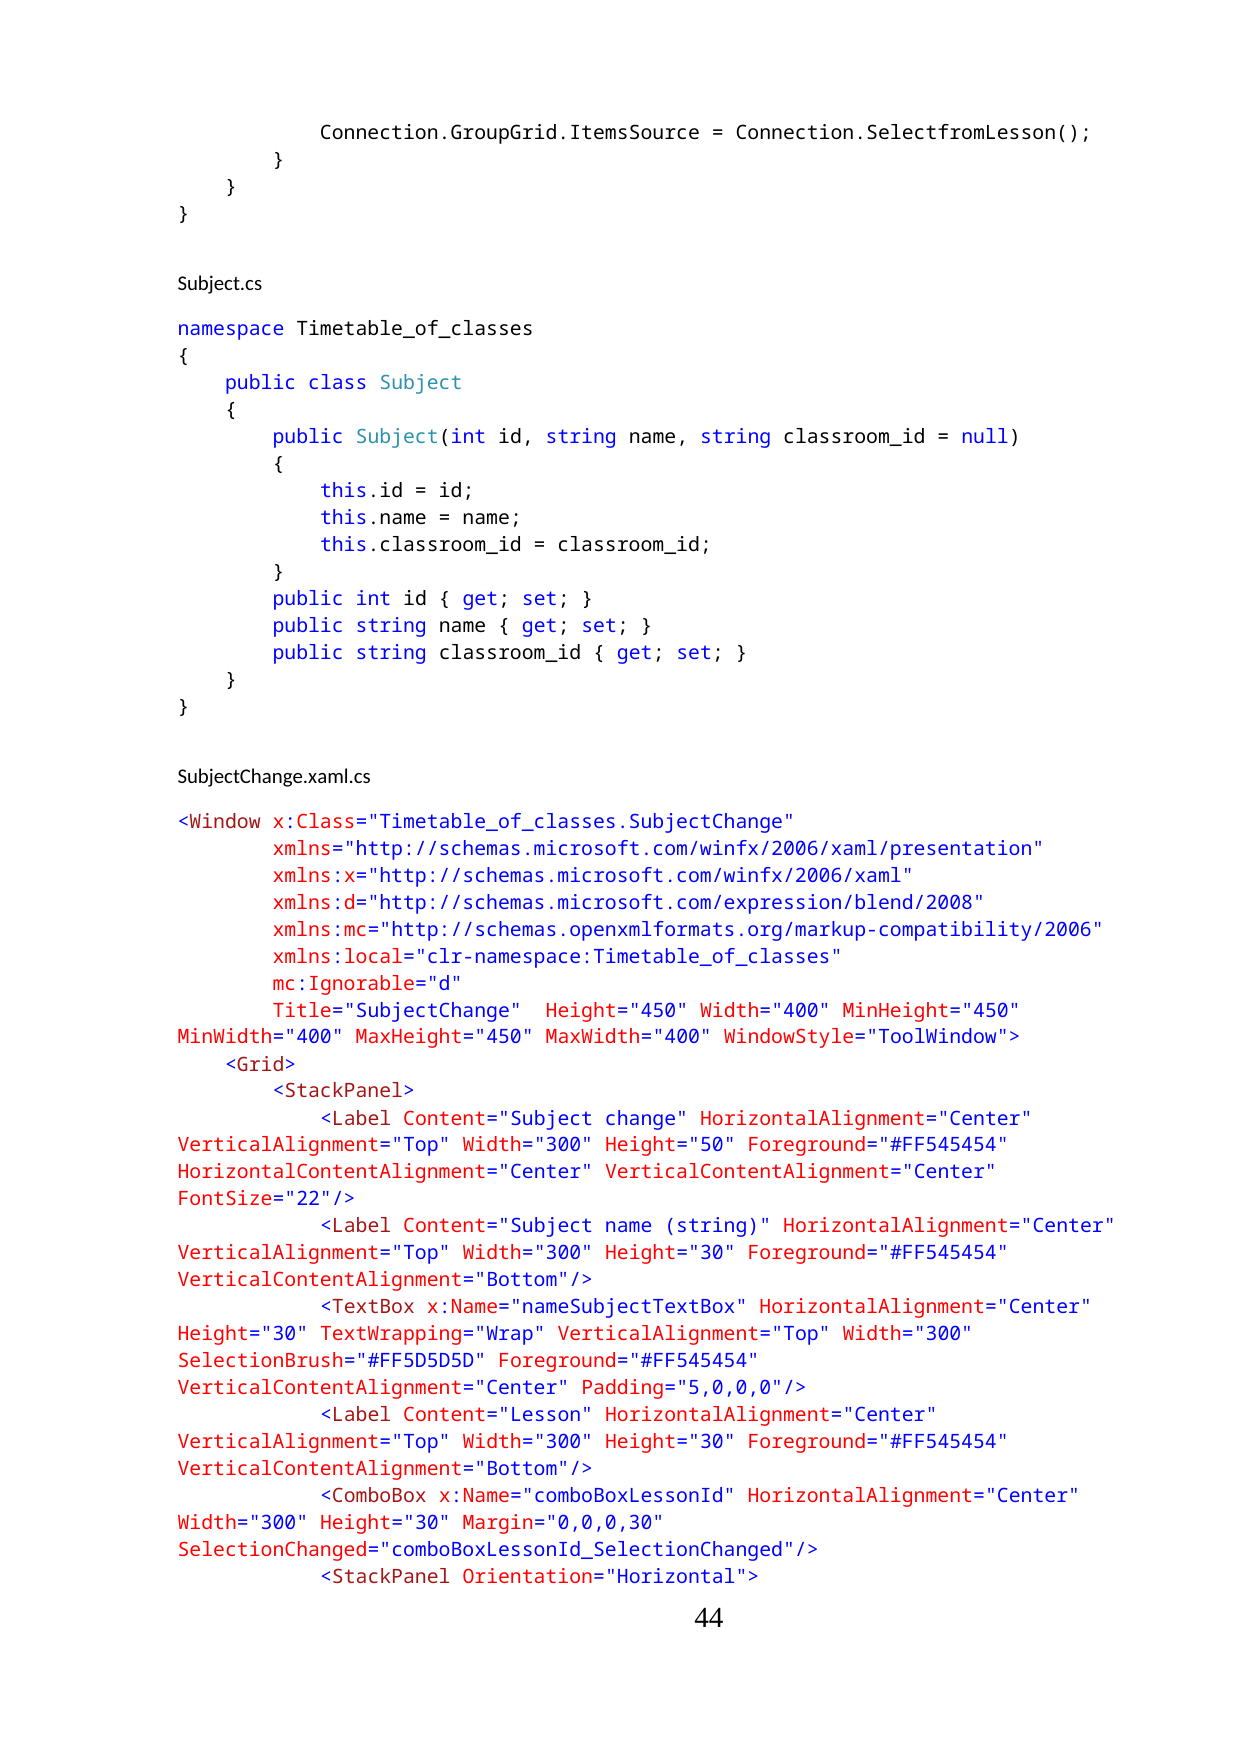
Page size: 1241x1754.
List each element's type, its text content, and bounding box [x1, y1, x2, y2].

text mc:Ignorable="d" [177, 969, 1152, 996]
text <Label Content="Subject change" HorizontalAlignment="Center" VerticalAlignment="Top" Width="300" Height="50" Foreground="#FF545454" HorizontalContentAlignment="Center" VerticalContentAlignment="Center" FontSize="22"/> [177, 1104, 1152, 1212]
text } [177, 145, 1152, 172]
text } [177, 557, 1152, 584]
text public Subject(int id, string name, string classroom_id = null) [177, 422, 1152, 449]
text Title="SubjectChange" Height="450" Width="400" MinHeight="450" MinWidth="400" MaxHeight="450" MaxWidth="400" WindowStyle="ToolWindow"> [177, 996, 1152, 1050]
text <StackPanel> [177, 1077, 1152, 1104]
text <ComboBox x:Name="comboBoxLessonId" HorizontalAlignment="Center" Width="300" Height="30" Margin="0,0,0,30" SelectionChanged="comboBoxLessonId_SelectionChanged"/> [177, 1481, 1152, 1562]
text this.classroom_id = classroom_id; [177, 530, 1152, 557]
text xmlns:d="http://schemas.microsoft.com/expression/blend/2008" [177, 888, 1152, 915]
text this.id = id; [177, 476, 1152, 503]
text <Label Content="Subject name (string)" HorizontalAlignment="Center" VerticalAlignment="Top" Width="300" Height="30" Foreground="#FF545454" VerticalContentAlignment="Bottom"/> [177, 1212, 1152, 1293]
text public string classroom_id { get; set; } [177, 638, 1152, 665]
text Connection.GroupGrid.ItemsSource = Connection.SelectfromLesson(); [177, 118, 1152, 145]
text Subject.cs [177, 270, 1152, 296]
text xmlns="http://schemas.microsoft.com/winfx/2006/xaml/presentation" [177, 834, 1152, 861]
text <Label Content="Lesson" HorizontalAlignment="Center" VerticalAlignment="Top" Width="300" Height="30" Foreground="#FF545454" VerticalContentAlignment="Bottom"/> [177, 1401, 1152, 1481]
text public int id { get; set; } [177, 584, 1152, 611]
text <Window x:Class="Timetable_of_classes.SubjectChange" [177, 807, 1152, 834]
text xmlns:x="http://schemas.microsoft.com/winfx/2006/xaml" [177, 861, 1152, 888]
text { [177, 395, 1152, 422]
text { [177, 341, 1152, 368]
text } [177, 199, 1152, 226]
text this.name = name; [177, 503, 1152, 530]
text { [177, 449, 1152, 476]
text public string name { get; set; } [177, 611, 1152, 638]
text namespace Timetable_of_classes [177, 314, 1152, 341]
text <StackPanel Orientation="Horizontal"> [177, 1562, 1152, 1589]
text } [177, 665, 1152, 692]
text <Grid> [177, 1050, 1152, 1077]
text xmlns:local="clr-namespace:Timetable_of_classes" [177, 942, 1152, 969]
text <TextBox x:Name="nameSubjectTextBox" HorizontalAlignment="Center" Height="30" TextWrapping="Wrap" VerticalAlignment="Top" Width="300" SelectionBrush="#FF5D5D5D" Foreground="#FF545454" VerticalContentAlignment="Center" Padding="5,0,0,0"/> [177, 1293, 1152, 1401]
text xmlns:mc="http://schemas.openxmlformats.org/markup-compatibility/2006" [177, 915, 1152, 942]
text } [177, 692, 1152, 719]
text public class Subject [177, 368, 1152, 395]
text SubjectChange.xaml.cs [177, 763, 1152, 788]
text } [177, 172, 1152, 199]
